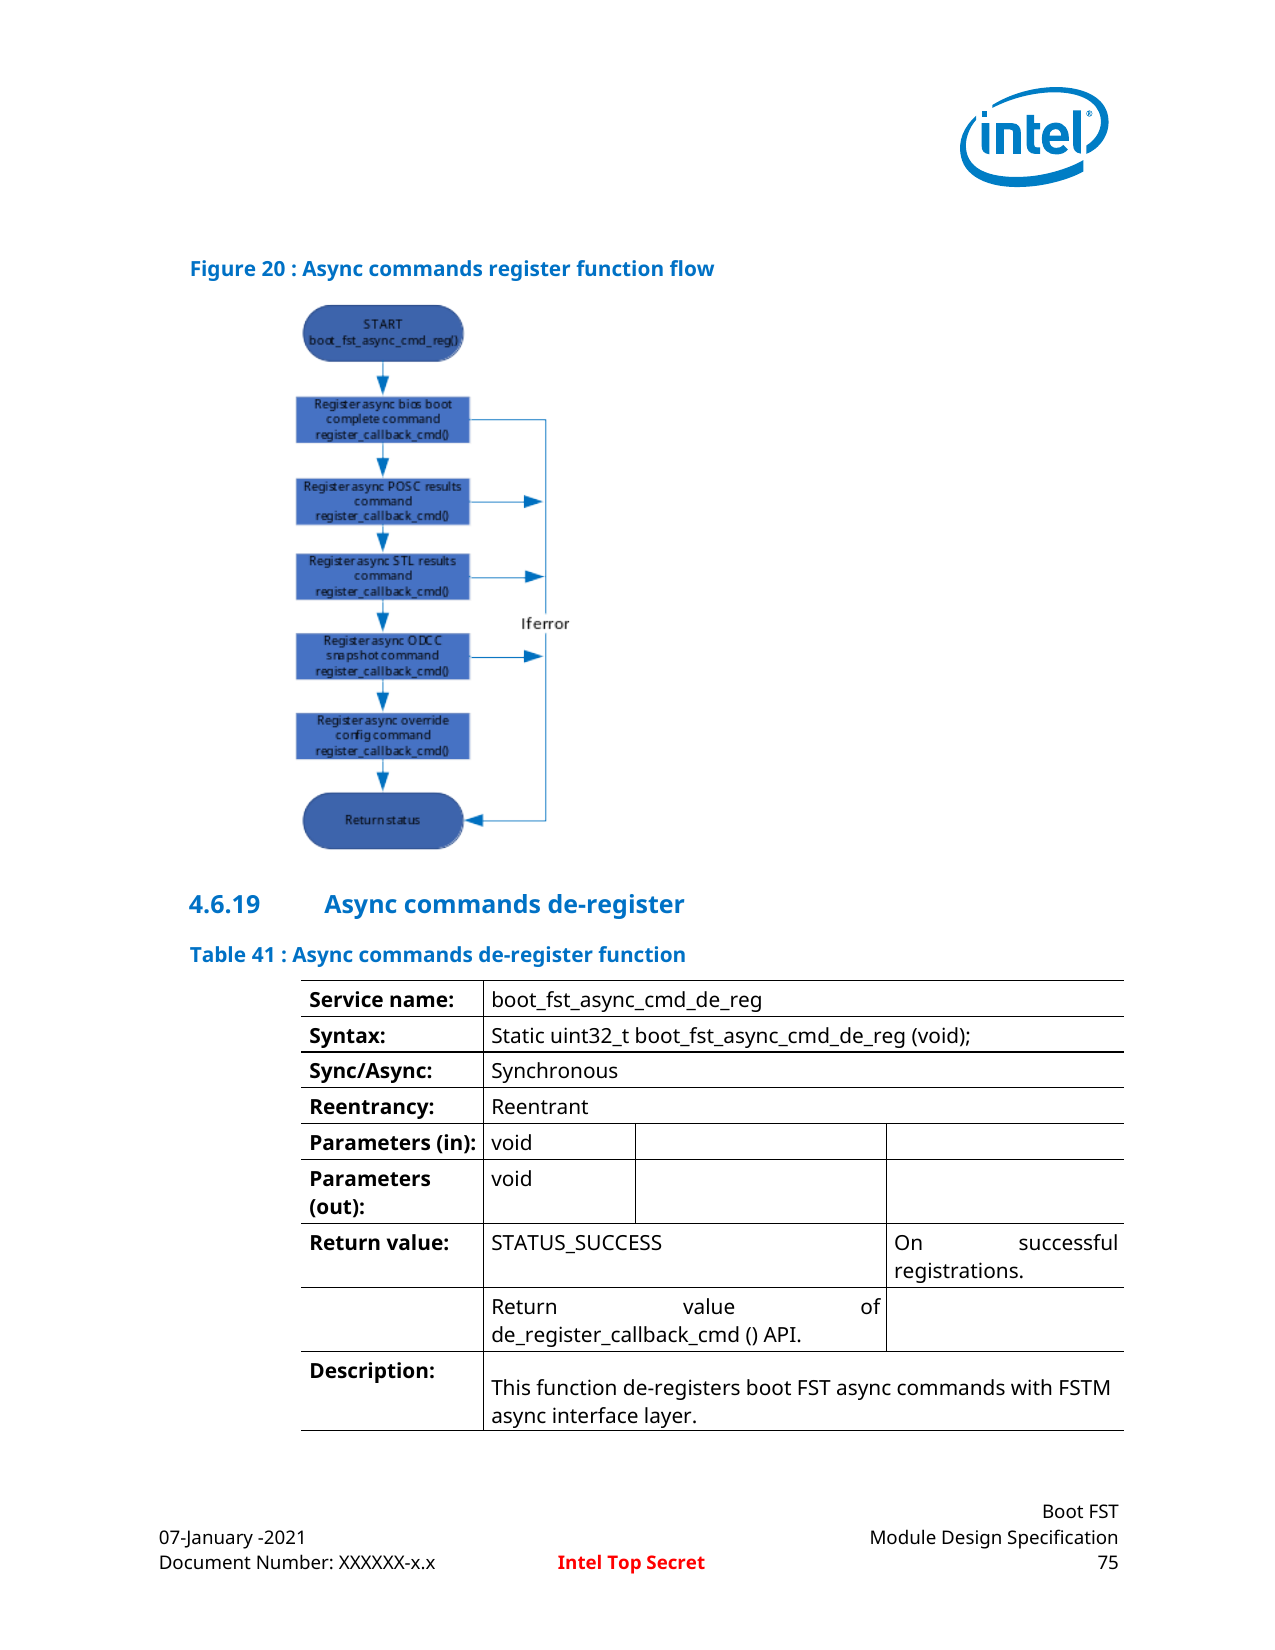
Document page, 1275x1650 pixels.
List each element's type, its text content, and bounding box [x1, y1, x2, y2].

table_cell void [484, 1160, 635, 1223]
table_cell Return value of de_register_callback_cmd () API. [484, 1288, 886, 1351]
table_cell void [484, 1124, 635, 1158]
table_cell Parameters (in): [301, 1124, 483, 1158]
table_cell [887, 1288, 1124, 1351]
table_cell [636, 1160, 886, 1223]
table_cell [636, 1124, 886, 1158]
table_cell [887, 1124, 1124, 1158]
table_cell Description: [301, 1352, 483, 1430]
table_cell [301, 1288, 483, 1351]
table_cell Static uint32_t boot_fst_async_cmd_de_reg (void); [484, 1017, 1124, 1051]
text Figure 20 : Async commands register function flow [189, 258, 1117, 281]
subtitle Async commands de-register [189, 888, 1117, 919]
table_cell Parameters (out): [301, 1160, 483, 1223]
table_header Service name: [301, 981, 483, 1016]
table_header boot_fst_async_cmd_de_reg [484, 981, 1124, 1016]
table_cell Syntax: [301, 1017, 483, 1051]
table_cell On successful registrations. [887, 1224, 1124, 1287]
table_cell Sync/Async: [301, 1053, 483, 1087]
table_cell Return value: [301, 1224, 483, 1287]
table_cell Synchronous [484, 1053, 1124, 1087]
table_cell This function de-registers boot FST async commands with FSTM async interface layer. [484, 1352, 1124, 1430]
table_cell STATUS_SUCCESS [484, 1224, 886, 1287]
text Table 41 : Async commands de-register function [189, 944, 1117, 967]
table_cell [887, 1160, 1124, 1223]
table_cell Reentrancy: [301, 1088, 483, 1123]
table_cell Reentrant [484, 1088, 1124, 1123]
